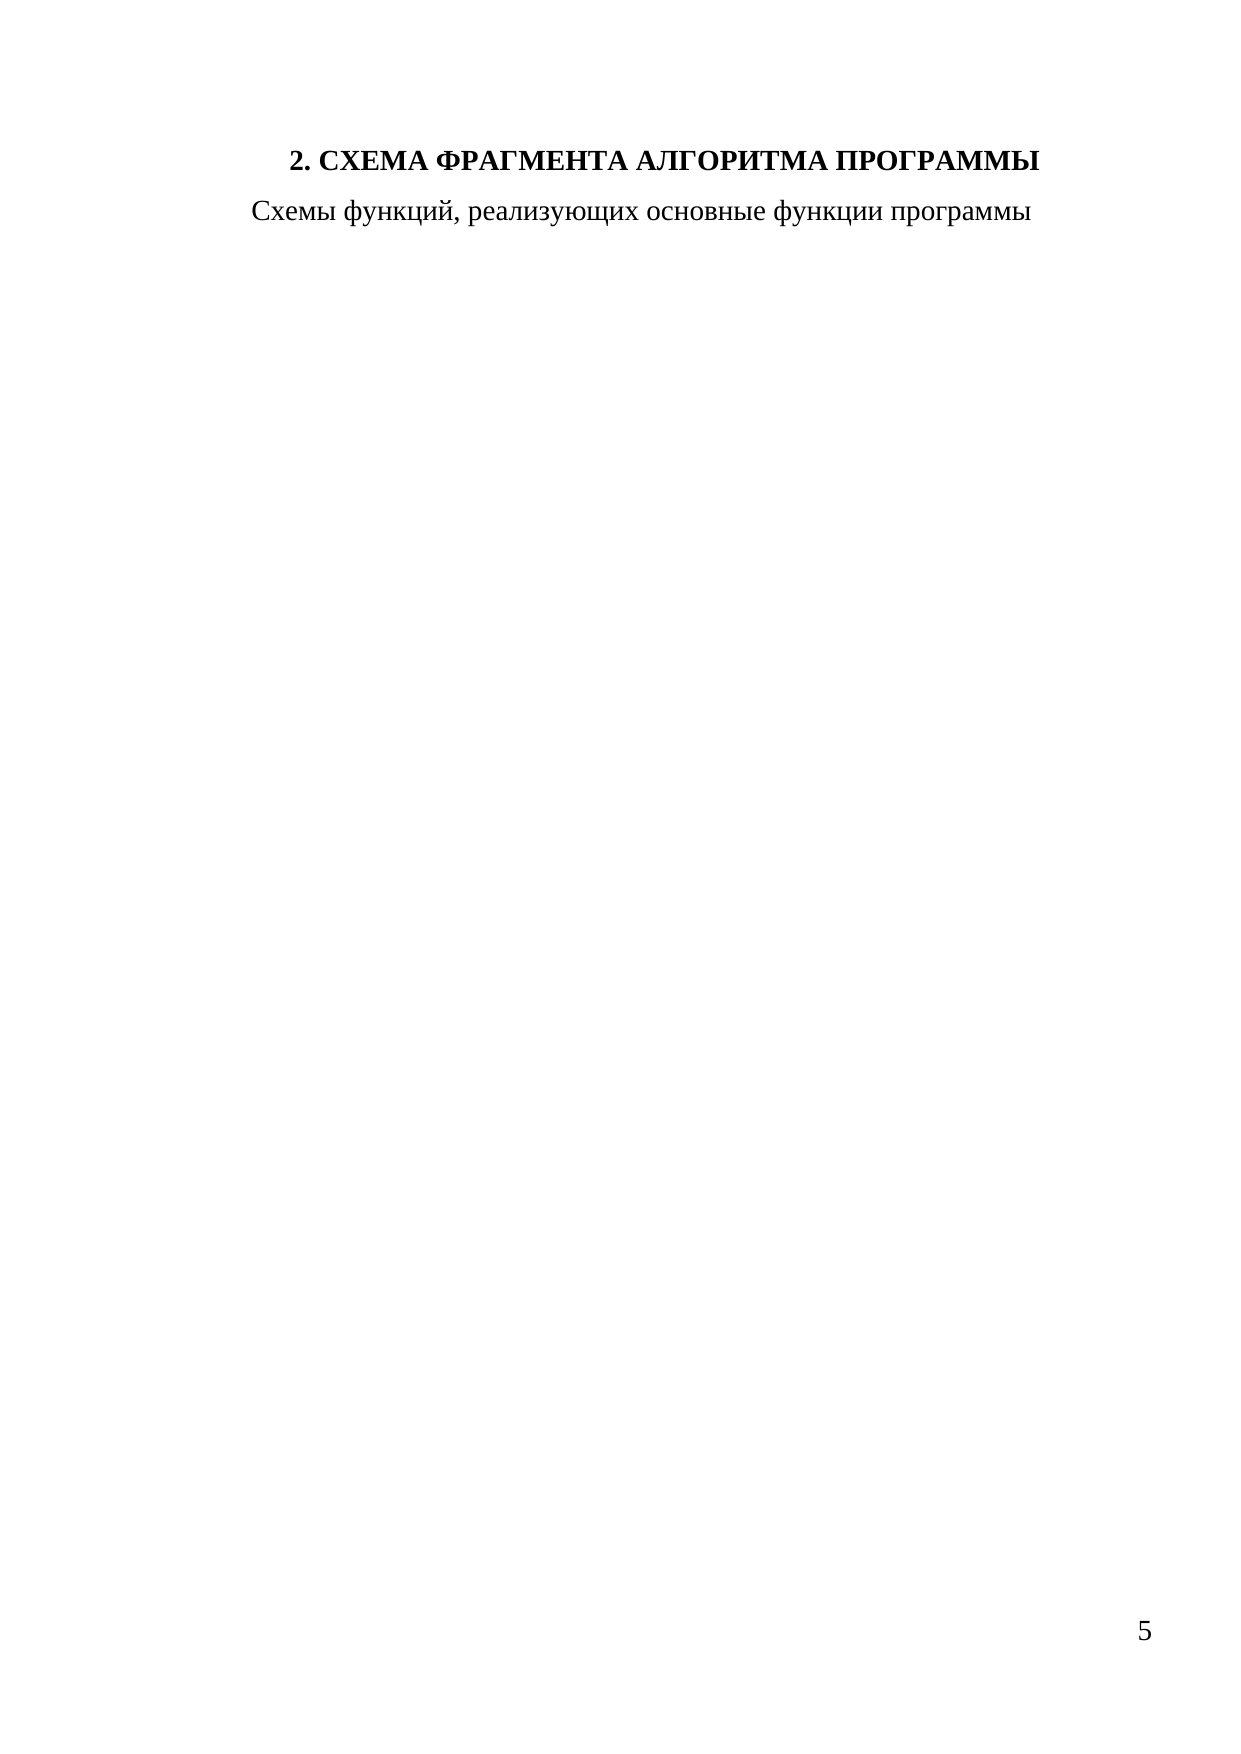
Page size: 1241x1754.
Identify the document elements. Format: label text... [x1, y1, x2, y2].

text Схемы функций, реализующих основные функции программы [177, 193, 1152, 227]
subtitle 2. Схема фрагмента алгоритма программы [177, 143, 1152, 177]
